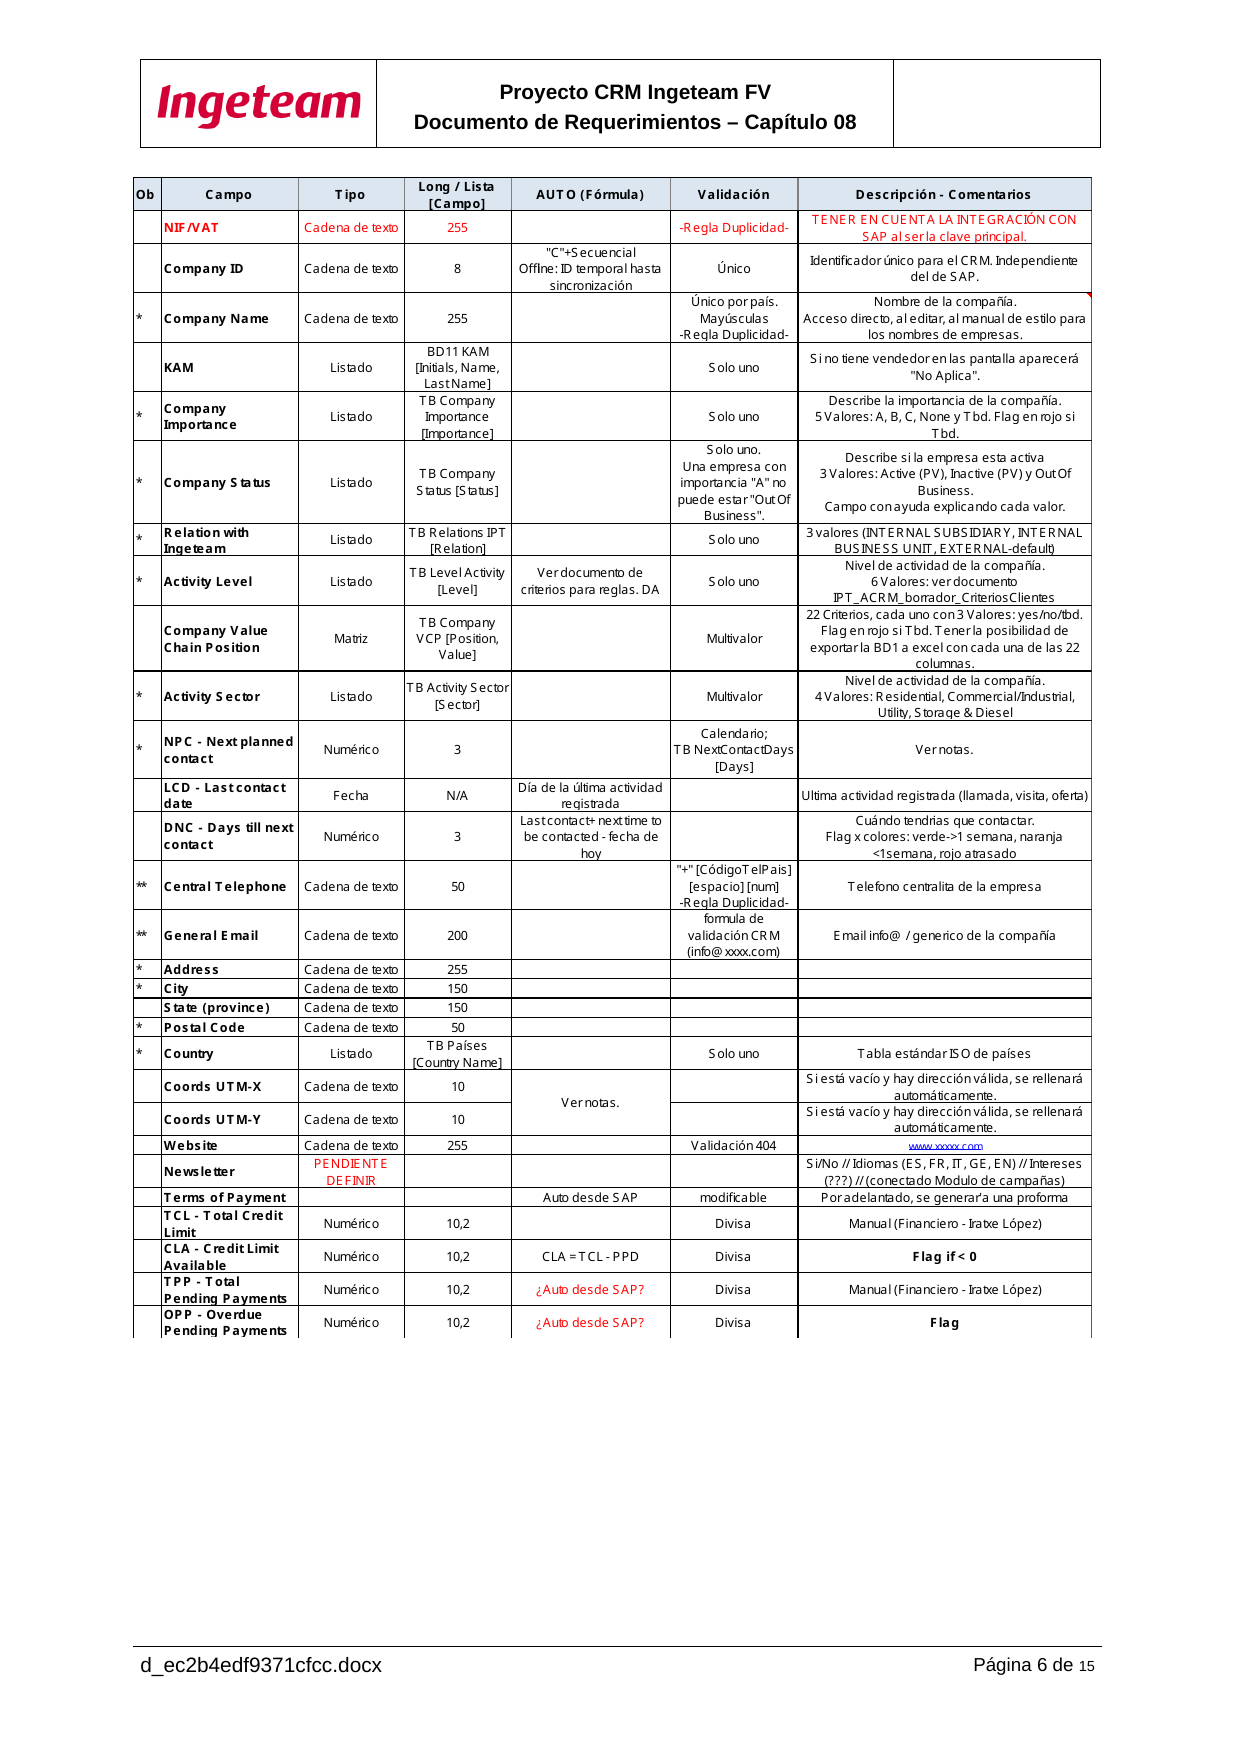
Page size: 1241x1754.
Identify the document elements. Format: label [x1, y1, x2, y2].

picture [157, 85, 361, 129]
